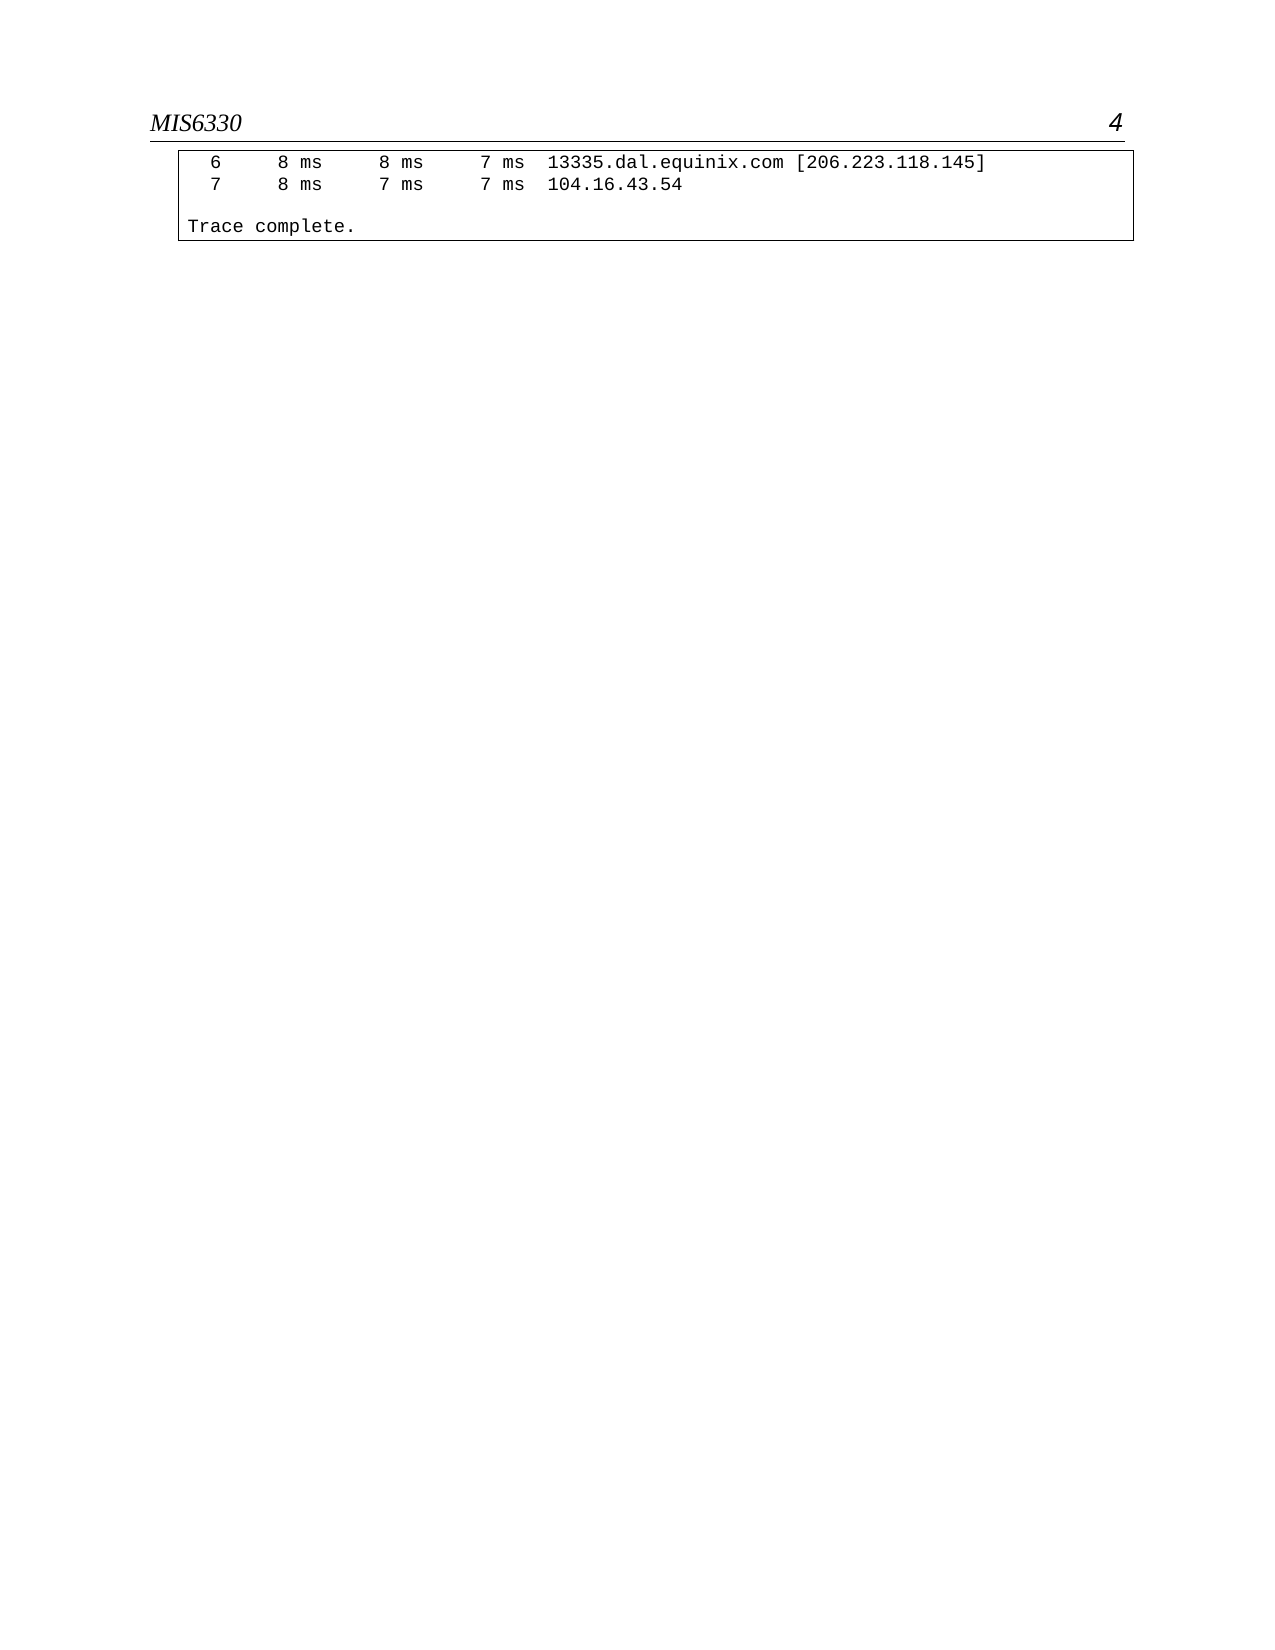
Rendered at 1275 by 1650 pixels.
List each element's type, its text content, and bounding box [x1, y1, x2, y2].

text Trace complete. [179, 214, 1133, 240]
text 6 8 ms 8 ms 7 ms 13335.dal.equinix.com [206.223.118.145] [179, 151, 1133, 171]
text 7 8 ms 7 ms 7 ms 104.16.43.54 [179, 171, 1133, 196]
